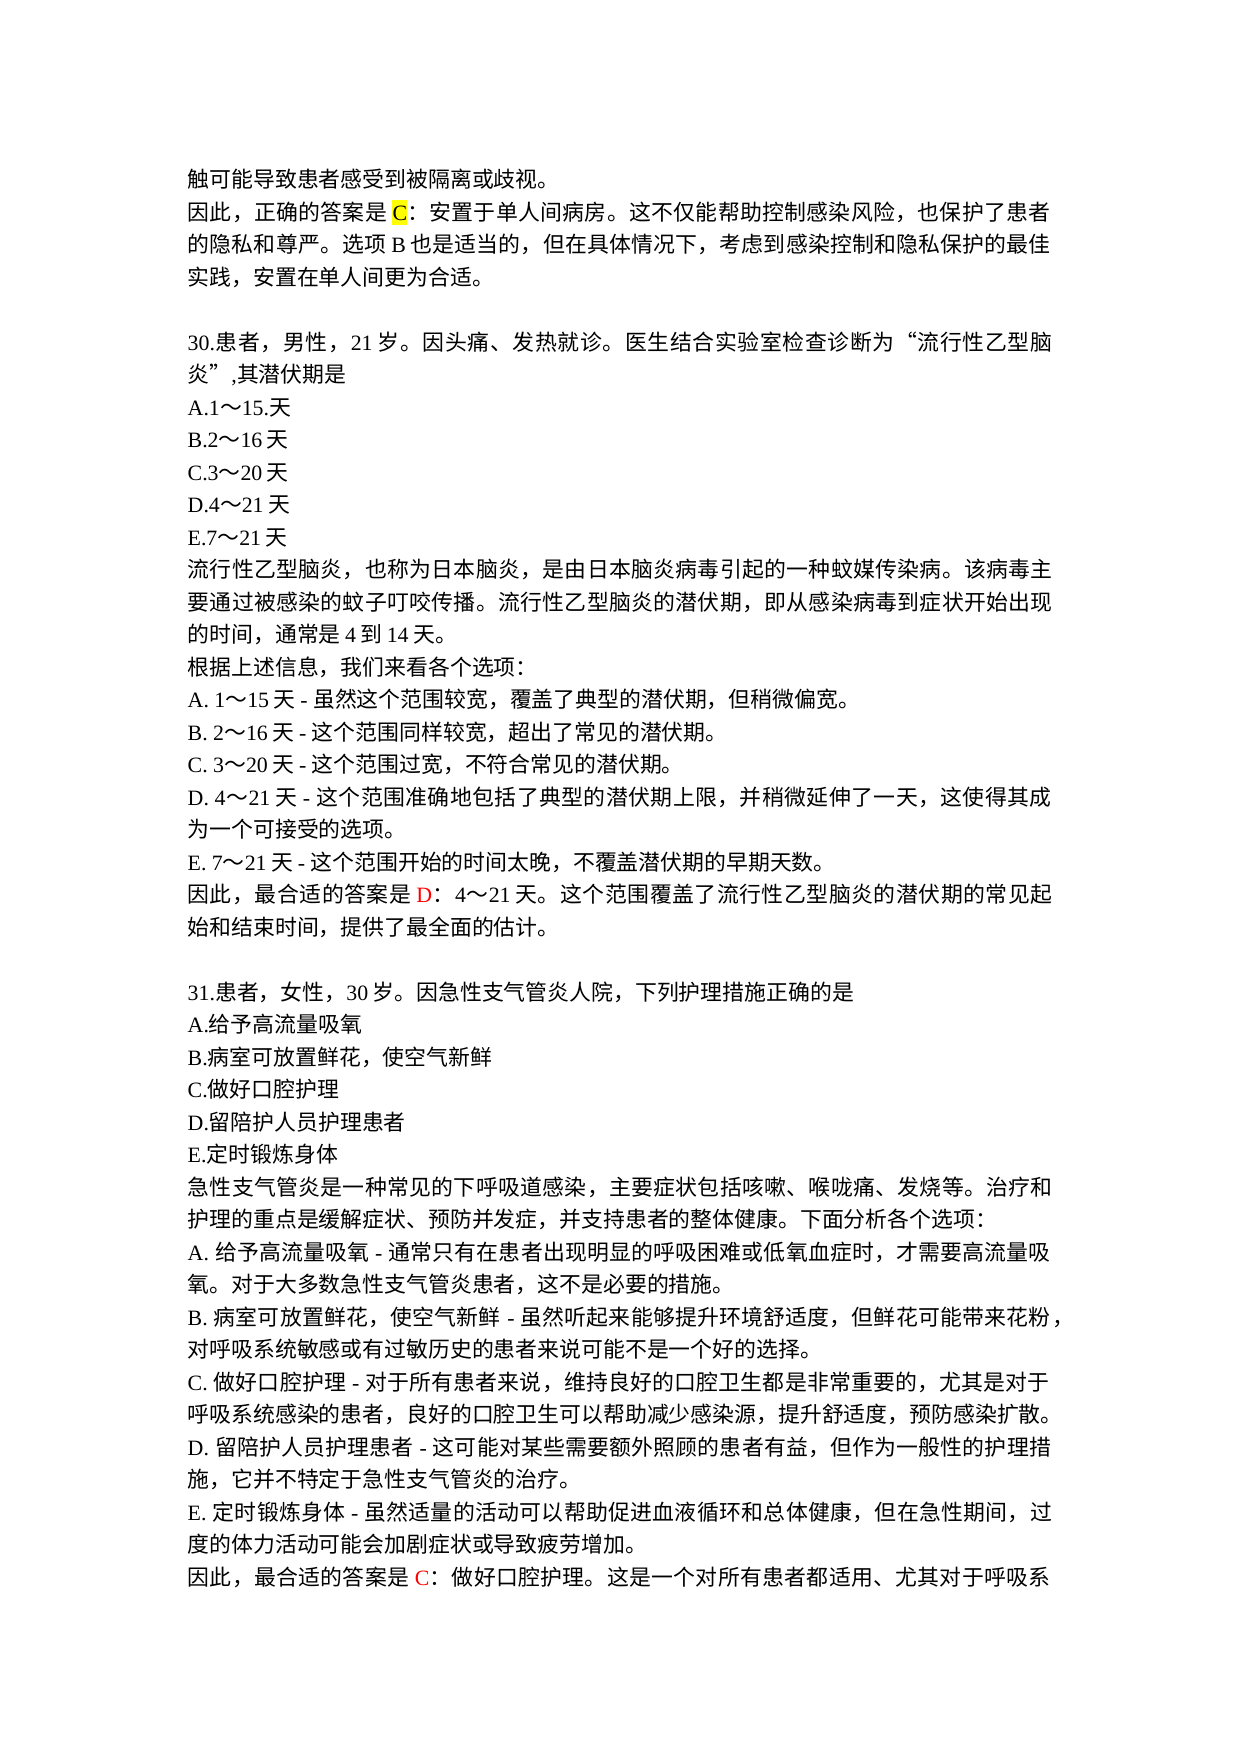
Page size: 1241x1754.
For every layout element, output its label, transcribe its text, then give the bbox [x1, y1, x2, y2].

text D. 留陪护人员护理患者 - 这可能对某些需要额外照顾的患者有益，但作为一般性的护理措施，它并不特定于急性支气管炎的治疗。 [187, 1429, 1053, 1494]
text A.给予高流量吸氧 [187, 1007, 1053, 1039]
text C. 3～20天 - 这个范围过宽，不符合常见的潜伏期。 [187, 747, 1053, 779]
text E. 7～21天 - 这个范围开始的时间太晚，不覆盖潜伏期的早期天数。 [187, 844, 1053, 877]
text 根据上述信息，我们来看各个选项： [187, 649, 1053, 682]
text E. 定时锻炼身体 - 虽然适量的活动可以帮助促进血液循环和总体健康，但在急性期间，过度的体力活动可能会加剧症状或导致疲劳增加。 [187, 1494, 1053, 1559]
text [187, 1559, 1053, 1592]
text 30.患者，男性，21岁。因头痛、发热就诊。医生结合实验室检查诊断为“流行性乙型脑炎”,其潜伏期是 [187, 324, 1053, 389]
text A. 1～15天 - 虽然这个范围较宽，覆盖了典型的潜伏期，但稍微偏宽。 [187, 682, 1053, 714]
text B. 病室可放置鲜花，使空气新鲜 - 虽然听起来能够提升环境舒适度，但鲜花可能带来花粉，对呼吸系统敏感或有过敏历史的患者来说可能不是一个好的选择。 [187, 1299, 1053, 1364]
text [187, 162, 1053, 194]
text D.4～21天 [187, 487, 1053, 519]
text 流行性乙型脑炎，也称为日本脑炎，是由日本脑炎病毒引起的一种蚊媒传染病。该病毒主要通过被感染的蚊子叮咬传播。流行性乙型脑炎的潜伏期，即从感染病毒到症状开始出现的时间，通常是4到14天。 [187, 552, 1053, 649]
text C. 做好口腔护理 - 对于所有患者来说，维持良好的口腔卫生都是非常重要的，尤其是对于呼吸系统感染的患者，良好的口腔卫生可以帮助减少感染源，提升舒适度，预防感染扩散。 [187, 1364, 1053, 1429]
text B.2～16天 [187, 422, 1053, 454]
text E.7～21天 [187, 519, 1053, 552]
text 急性支气管炎是一种常见的下呼吸道感染，主要症状包括咳嗽、喉咙痛、发烧等。治疗和护理的重点是缓解症状、预防并发症，并支持患者的整体健康。下面分析各个选项： [187, 1169, 1053, 1234]
text E.定时锻炼身体 [187, 1137, 1053, 1169]
text A.1～15.天 [187, 389, 1053, 422]
text C.3～20天 [187, 454, 1053, 487]
text 因此，最合适的答案是D：4～21天。这个范围覆盖了流行性乙型脑炎的潜伏期的常见起始和结束时间，提供了最全面的估计。 [187, 877, 1053, 942]
text A. 给予高流量吸氧 - 通常只有在患者出现明显的呼吸困难或低氧血症时，才需要高流量吸氧。对于大多数急性支气管炎患者，这不是必要的措施。 [187, 1234, 1053, 1299]
text 31.患者，女性，30岁。因急性支气管炎人院，下列护理措施正确的是 [187, 974, 1053, 1007]
text B.病室可放置鲜花，使空气新鲜 [187, 1039, 1053, 1072]
text C.做好口腔护理 [187, 1072, 1053, 1104]
text 因此，正确的答案是C：安置于单人间病房。这不仅能帮助控制感染风险，也保护了患者的隐私和尊严。选项B也是适当的，但在具体情况下，考虑到感染控制和隐私保护的最佳实践，安置在单人间更为合适。 [187, 194, 1053, 292]
text D.留陪护人员护理患者 [187, 1104, 1053, 1137]
text D. 4～21天 - 这个范围准确地包括了典型的潜伏期上限，并稍微延伸了一天，这使得其成为一个可接受的选项。 [187, 779, 1053, 844]
text B. 2～16天 - 这个范围同样较宽，超出了常见的潜伏期。 [187, 714, 1053, 747]
